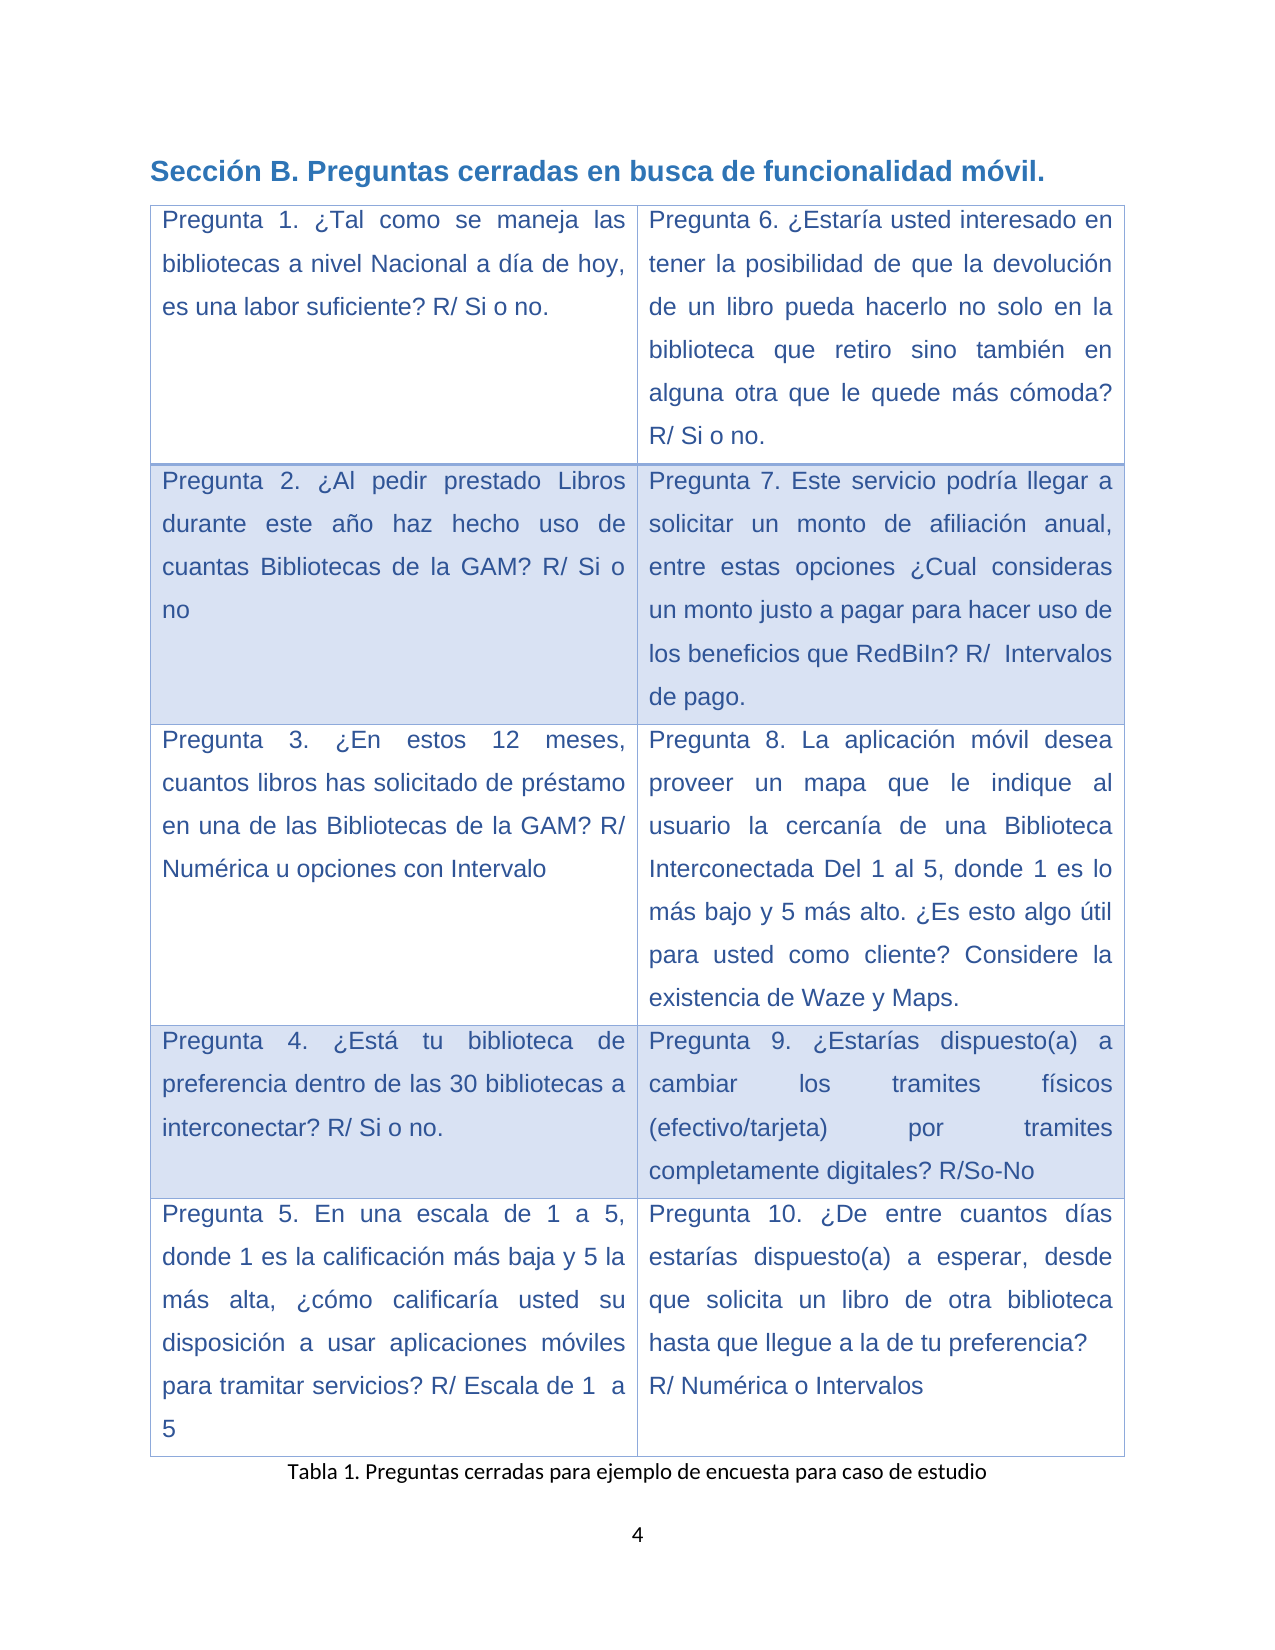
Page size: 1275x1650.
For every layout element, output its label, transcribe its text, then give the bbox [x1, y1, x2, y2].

table_header Pregunta 1. ¿Tal como se maneja las bibliotecas a nivel Nacional a día de hoy, es una labor suficiente? R/ Si o no. [151, 206, 637, 463]
table_cell Pregunta 9. ¿Estarías dispuesto(a) a cambiar los tramites físicos (efectivo/tarjeta) por tramites completamente digitales? R/So-No [638, 1026, 1124, 1198]
table_cell Pregunta 7. Este servicio podría llegar a solicitar un monto de afiliación anual, entre estas opciones ¿Cual consideras un monto justo a pagar para hacer uso de los beneficios que RedBiIn? R/ Intervalos de pago. [638, 466, 1124, 724]
table_cell Pregunta 4. ¿Está tu biblioteca de preferencia dentro de las 30 bibliotecas a interconectar? R/ Si o no. [151, 1026, 637, 1198]
table_cell Pregunta 3. ¿En estos 12 meses, cuantos libros has solicitado de préstamo en una de las Bibliotecas de la GAM? R/ Numérica u opciones con Intervalo [151, 725, 637, 1025]
table_cell Pregunta 5. En una escala de 1 a 5, donde 1 es la calificación más baja y 5 la más alta, ¿cómo calificaría usted su disposición a usar aplicaciones móviles para tramitar servicios? R/ Escala de 1 a 5 [151, 1199, 637, 1456]
table_cell Pregunta 8. La aplicación móvil desea proveer un mapa que le indique al usuario la cercanía de una Biblioteca Interconectada Del 1 al 5, donde 1 es lo más bajo y 5 más alto. ¿Es esto algo útil para usted como cliente? Considere la existencia de Waze y Maps. [638, 725, 1124, 1025]
table_cell Pregunta 10. ¿De entre cuantos días estarías dispuesto(a) a esperar, desde que solicita un libro de otra biblioteca hasta que llegue a la de tu preferencia? R/ Numérica o Intervalos [638, 1199, 1124, 1456]
text Tabla 1. Preguntas cerradas para ejemplo de encuesta para caso de estudio [150, 1457, 1125, 1485]
table_cell Pregunta 2. ¿Al pedir prestado Libros durante este año haz hecho uso de cuantas Bibliotecas de la GAM? R/ Si o no [151, 466, 637, 724]
table_header Pregunta 6. ¿Estaría usted interesado en tener la posibilidad de que la devolución de un libro pueda hacerlo no solo en la biblioteca que retiro sino también en alguna otra que le quede más cómoda? R/ Si o no. [638, 206, 1124, 463]
subtitle Sección B. Preguntas cerradas en busca de funcionalidad móvil. [150, 154, 1125, 188]
